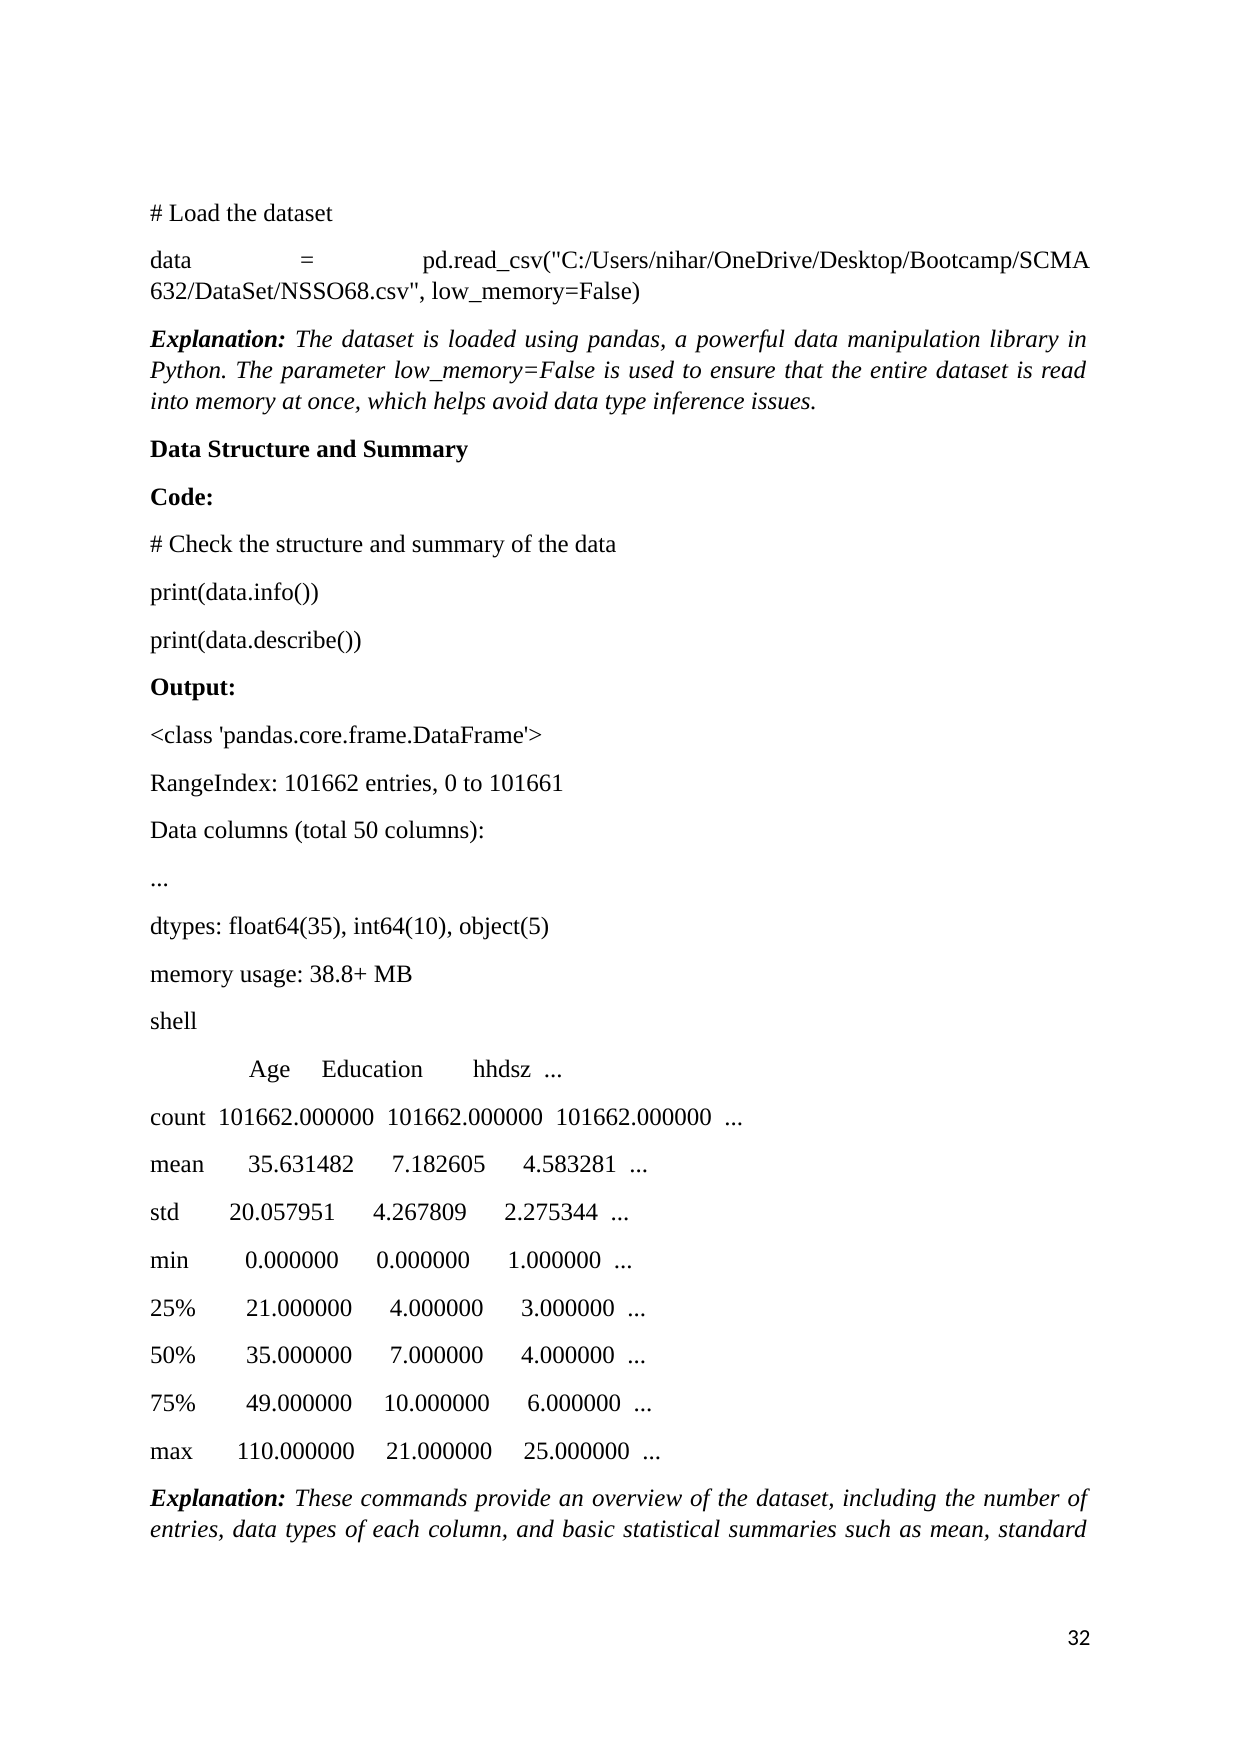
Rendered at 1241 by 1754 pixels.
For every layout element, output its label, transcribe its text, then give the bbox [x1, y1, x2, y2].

text 75% 49.000000 10.000000 6.000000 ... [150, 1388, 1090, 1417]
text max 110.000000 21.000000 25.000000 ... [150, 1436, 1090, 1464]
text shell [150, 1006, 1090, 1035]
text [150, 1483, 1090, 1543]
text Data columns (total 50 columns): [150, 816, 1090, 844]
text Explanation: The dataset is loaded using pandas, a powerful data manipulation library in Python. The parameter low_memory=False is used to ensure that the entire dataset is read into memory at once, which helps avoid data type inference issues. [150, 324, 1090, 415]
text print(data.info()) [150, 577, 1090, 606]
text <class 'pandas.core.frame.DataFrame'> [150, 720, 1090, 749]
text Data Structure and Summary [150, 434, 1090, 463]
text # Load the dataset [150, 198, 1090, 226]
text # Check the structure and summary of the data [150, 529, 1090, 558]
text data = pd.read_csv("C:/Users/nihar/OneDrive/Desktop/Bootcamp/SCMA 632/DataSet/NSSO68.csv", low_memory=False) [150, 245, 1090, 305]
text Age Education hhdsz ... [150, 1054, 1090, 1083]
text RangeIndex: 101662 entries, 0 to 101661 [150, 768, 1090, 797]
text Code: [150, 482, 1090, 510]
text dtypes: float64(35), int64(10), object(5) [150, 911, 1090, 940]
text Output: [150, 672, 1090, 701]
text print(data.describe()) [150, 625, 1090, 653]
text std 20.057951 4.267809 2.275344 ... [150, 1197, 1090, 1226]
text memory usage: 38.8+ MB [150, 959, 1090, 987]
text min 0.000000 0.000000 1.000000 ... [150, 1245, 1090, 1274]
text 25% 21.000000 4.000000 3.000000 ... [150, 1293, 1090, 1321]
text count 101662.000000 101662.000000 101662.000000 ... [150, 1102, 1090, 1131]
text mean 35.631482 7.182605 4.583281 ... [150, 1149, 1090, 1178]
text 50% 35.000000 7.000000 4.000000 ... [150, 1340, 1090, 1369]
text ... [150, 863, 1090, 892]
